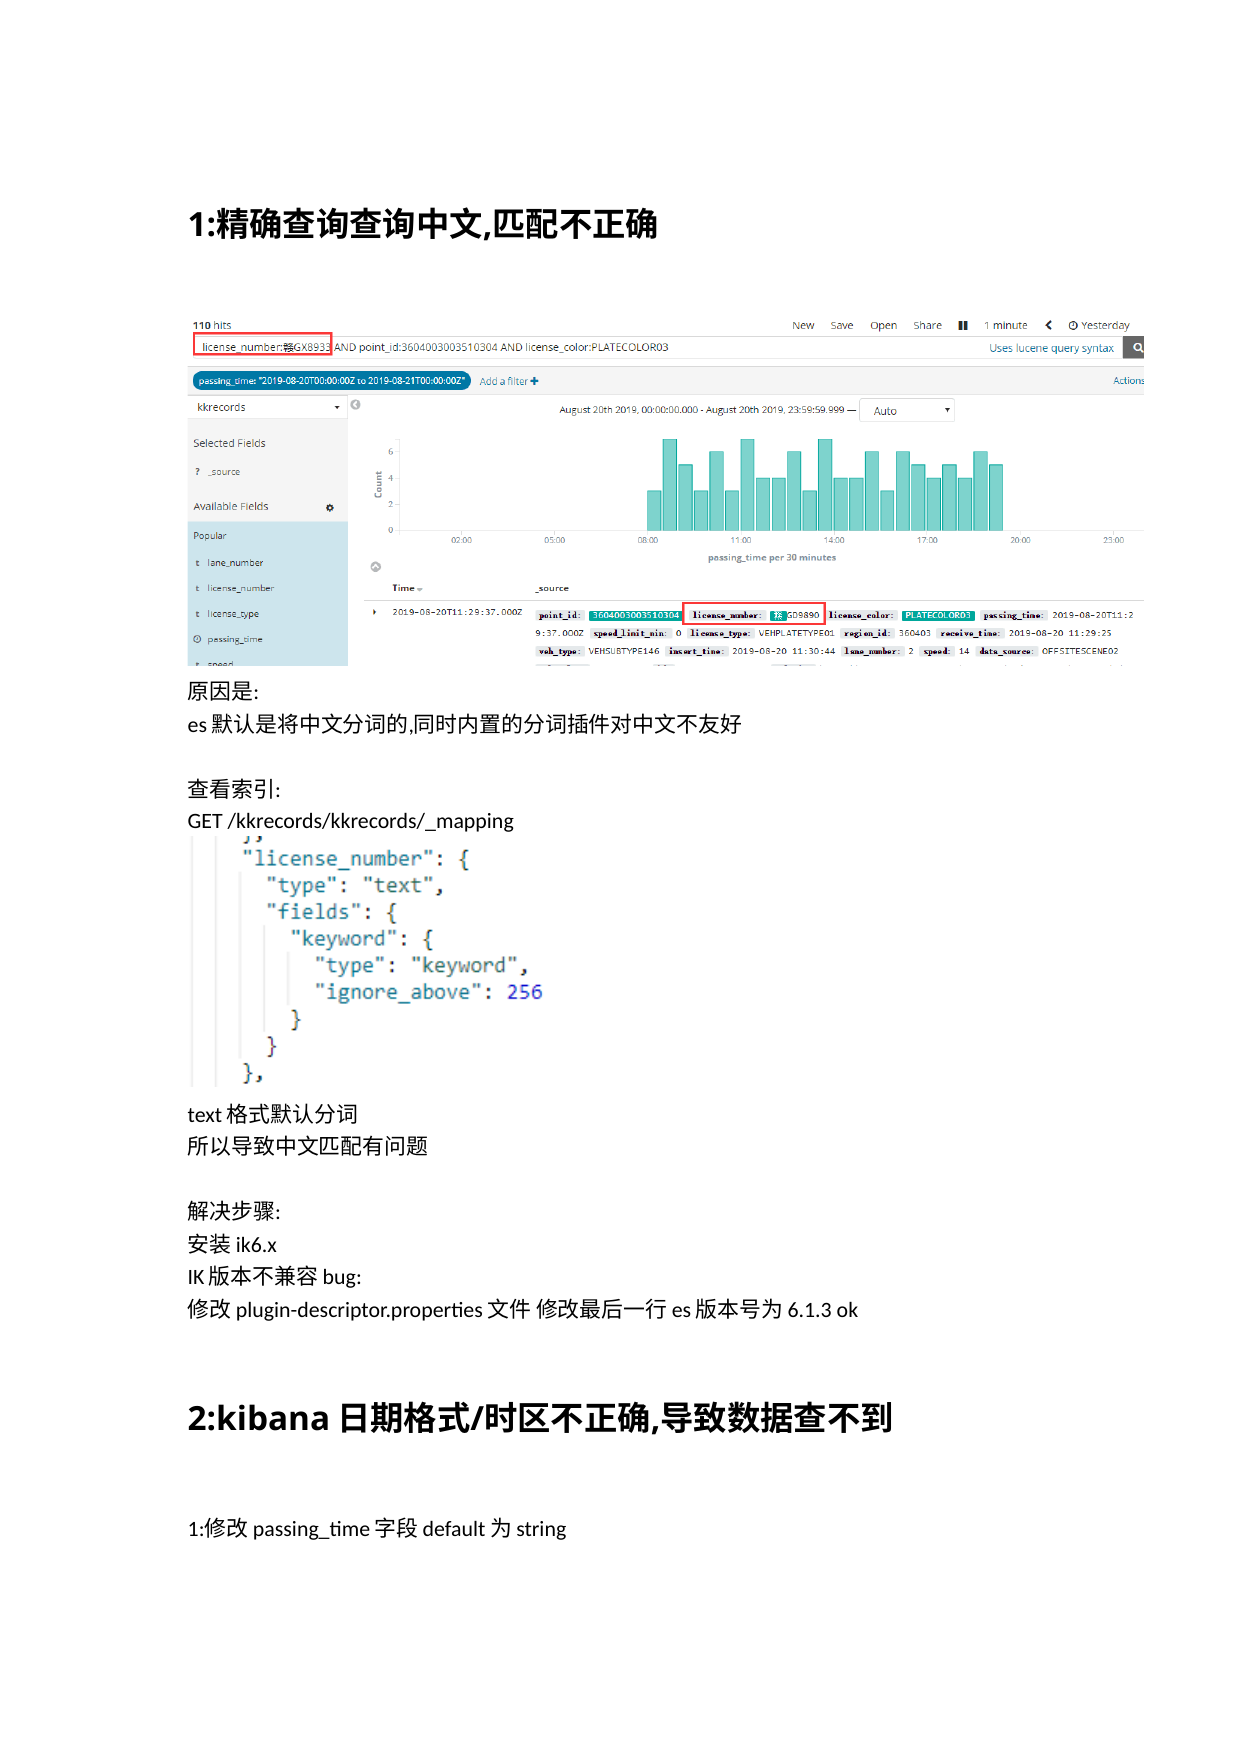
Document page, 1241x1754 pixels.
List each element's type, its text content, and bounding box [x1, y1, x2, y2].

picture [187, 836, 722, 1087]
text 1:修改passing_time字段default为string [187, 1511, 1053, 1543]
text text格式默认分词 [187, 1096, 1053, 1129]
text GET /kkrecords/kkrecords/_mapping [187, 804, 1053, 836]
text 查看索引: [187, 771, 1053, 804]
text 所以导致中文匹配有问题 [187, 1129, 1053, 1161]
subtitle 2:kibana日期格式/时区不正确,导致数据查不到 [187, 1383, 1053, 1448]
text 原因是: [187, 674, 1053, 706]
text 解决步骤: [187, 1194, 1053, 1226]
text IK版本不兼容bug: [187, 1259, 1053, 1291]
text 安装ik6.x [187, 1226, 1053, 1259]
subtitle 1:精确查询查询中文,匹配不正确 [187, 189, 1053, 254]
text 修改plugin-descriptor.properties文件 修改最后一行es版本号为6.1.3 ok [187, 1291, 1053, 1324]
text es默认是将中文分词的,同时内置的分词插件对中文不友好 [187, 706, 1053, 739]
picture [187, 316, 1144, 666]
